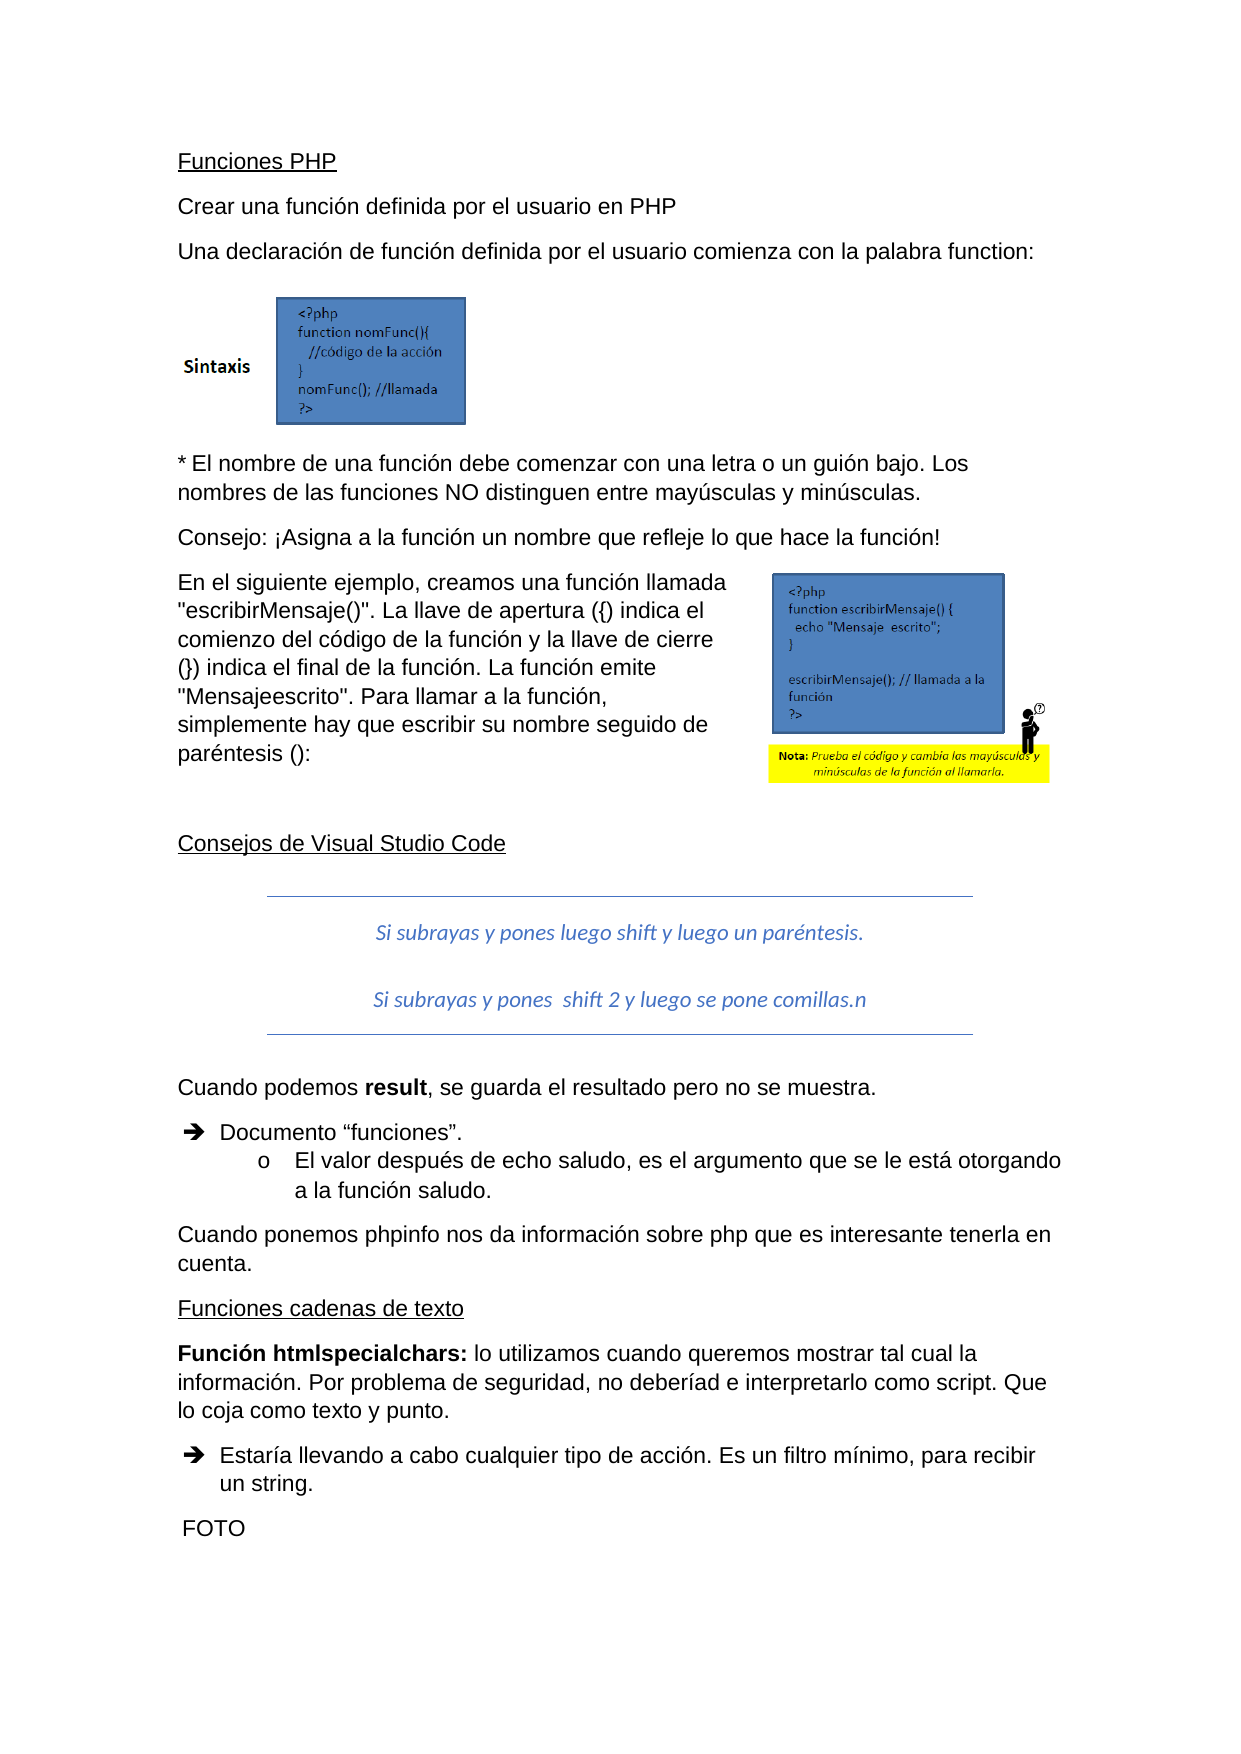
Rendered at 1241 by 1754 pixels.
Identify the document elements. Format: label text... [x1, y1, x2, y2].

list Documento “funciones”. [182, 1119, 1063, 1145]
text Consejos de Visual Studio Code [177, 830, 1063, 856]
text FOTO [182, 1514, 1063, 1541]
text Función htmlspecialchars: lo utilizamos cuando queremos mostrar tal cual la información. Por problema de seguridad, no deberíad e interpretarlo como script. Que lo coja como texto y punto. [177, 1340, 1063, 1423]
text Crear una función definida por el usuario en PHP [177, 193, 1063, 219]
text Funciones PHP [177, 148, 1063, 174]
text Cuando podemos result, se guarda el resultado pero no se muestra. [177, 1074, 1063, 1100]
list El valor después de echo saludo, es el argumento que se le está otorgando a la función saludo. [257, 1147, 1063, 1203]
text Consejo: ¡Asigna a la función un nombre que refleje lo que hace la función! [177, 524, 1063, 550]
text Funciones cadenas de texto [177, 1295, 1063, 1321]
text Cuando ponemos phpinfo nos da información sobre php que es interesante tenerla en cuenta. [177, 1221, 1063, 1276]
picture [177, 282, 476, 432]
list Estaría llevando a cabo cualquier tipo de acción. Es un filtro mínimo, para recibir un string. [182, 1442, 1063, 1496]
text Si subrayas y pones luego shift y luego un paréntesis. [267, 897, 973, 946]
text Si subrayas y pones shift 2 y luego se pone comillas.n [267, 963, 973, 1034]
text Una declaración de función definida por el usuario comienza con la palabra function: [177, 238, 1063, 264]
text * El nombre de una función debe comenzar con una letra o un guión bajo. Los nombres de las funciones NO distinguen entre mayúsculas y minúsculas. [177, 450, 1063, 505]
picture [761, 570, 1062, 796]
